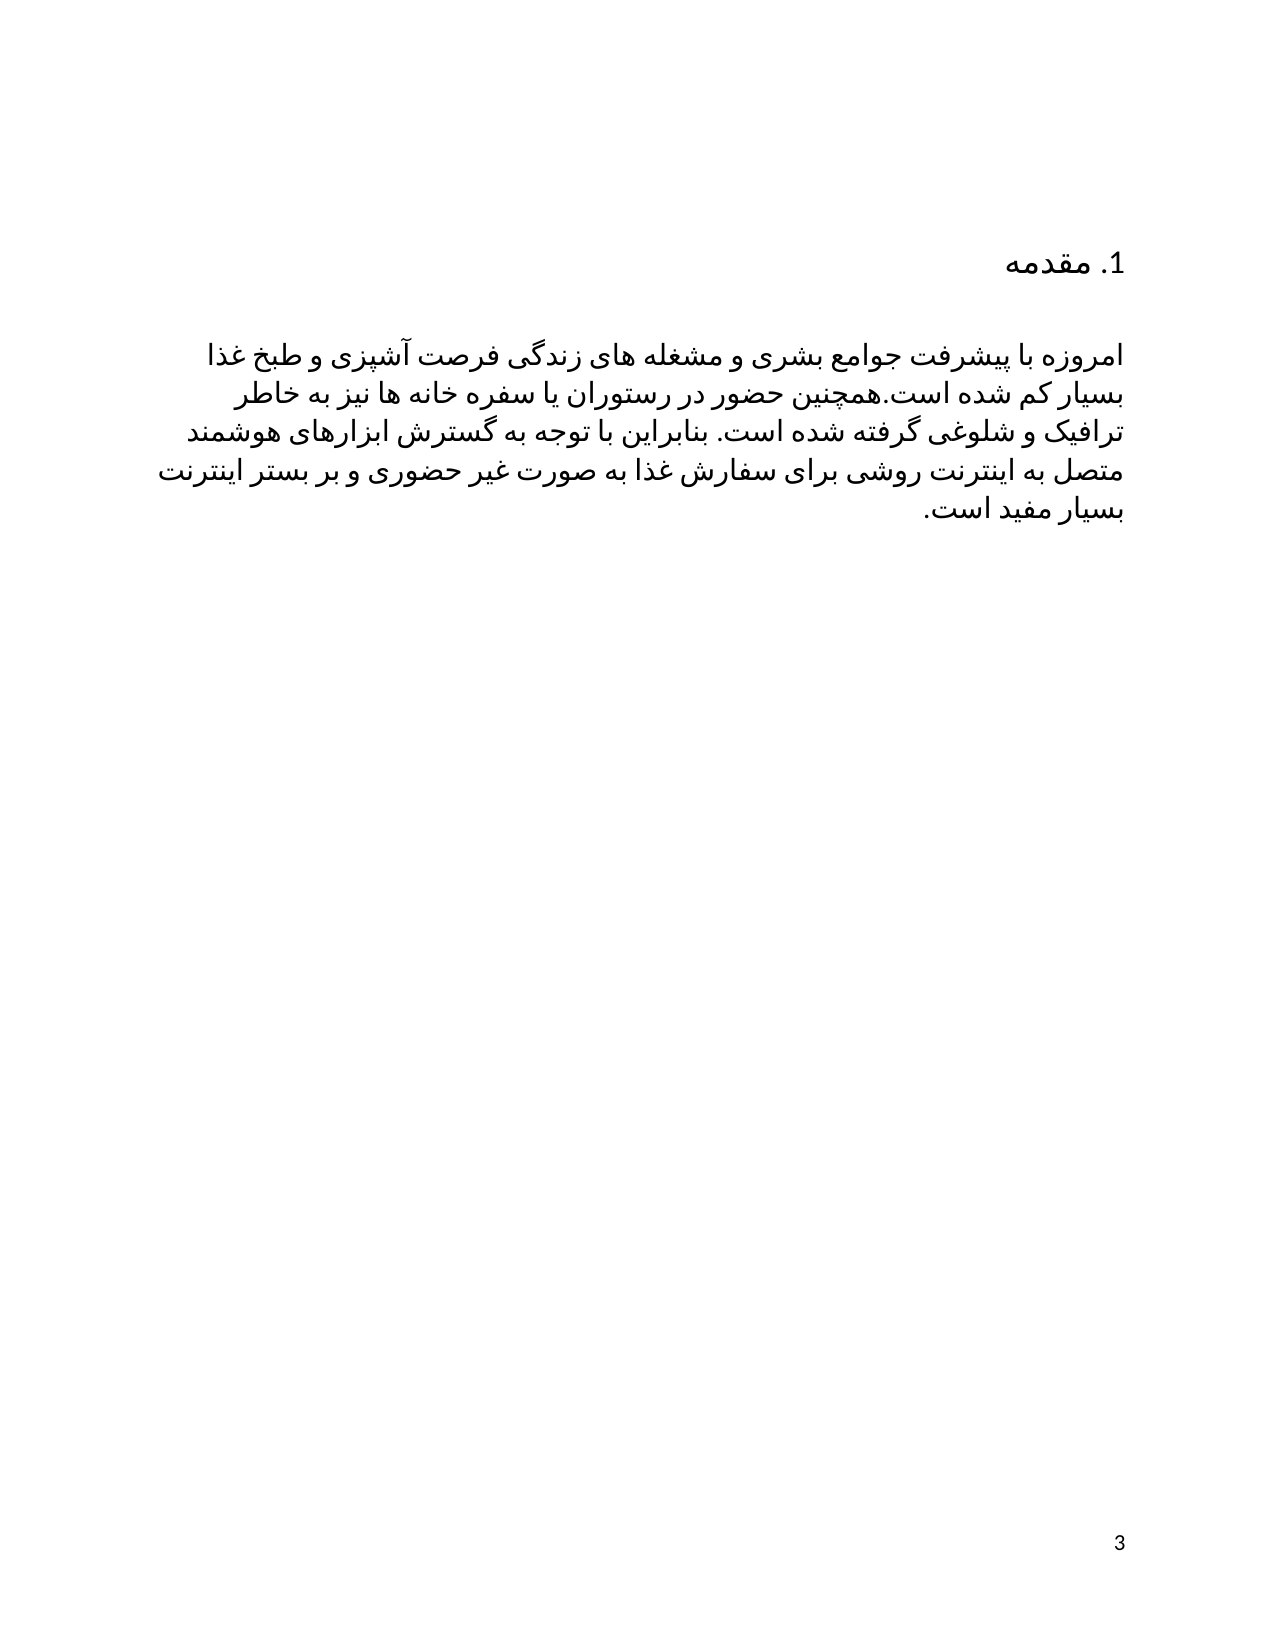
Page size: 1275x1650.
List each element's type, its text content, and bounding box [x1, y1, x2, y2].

text امروزه با پیشرفت جوامع بشری و مشغله های زندگی فرصت آشپزی و طبخ غذا بسیار کم شده است.همچنین حضور در رستوران یا سفره خانه ها نیز به خاطر ترافیک و شلوغی گرفته شده است. بنابراین با توجه به گسترش ابزارهای هوشمند متصل به اینترنت روشی برای سفارش غذا به صورت غیر حضوری و بر بستر اینترنت بسیار مفید است. [150, 337, 1125, 526]
subtitle 1. مقدمه [150, 241, 1125, 281]
